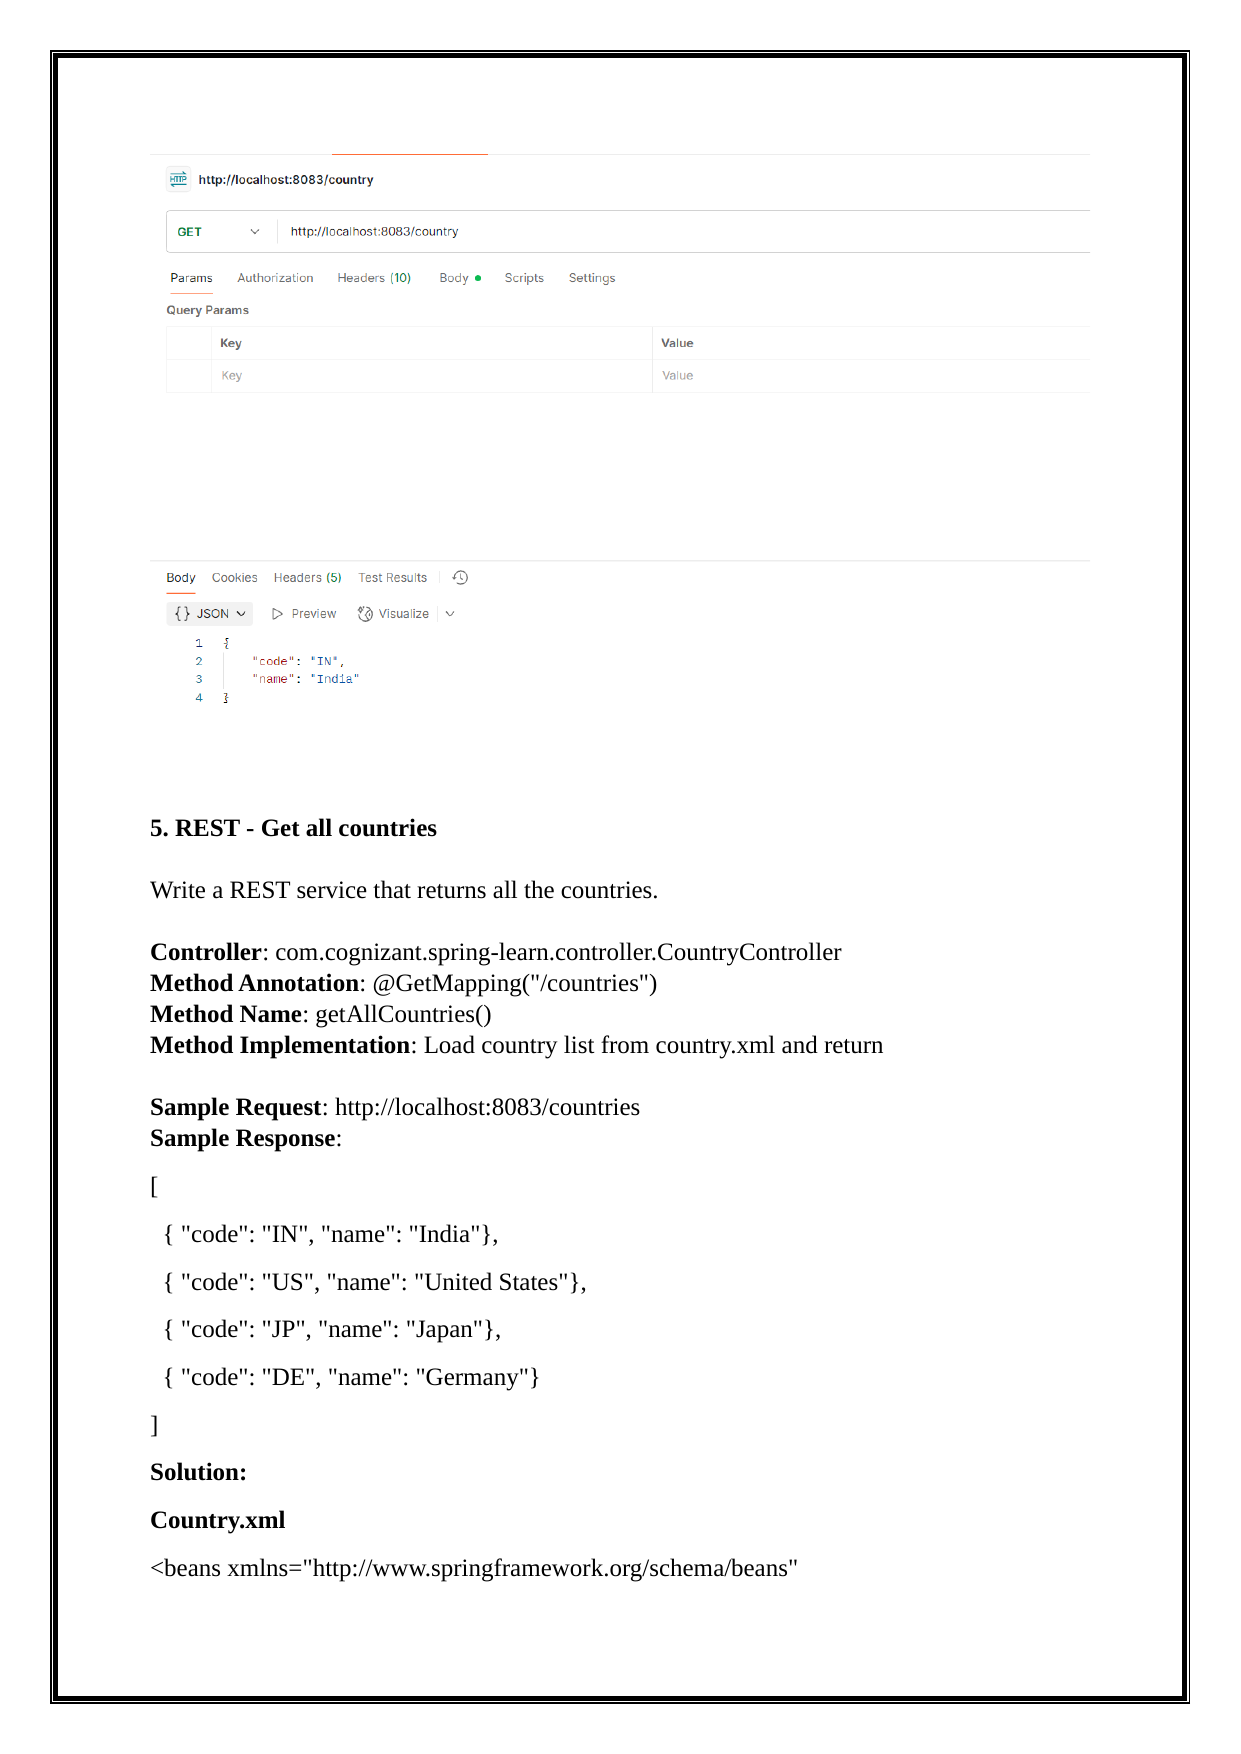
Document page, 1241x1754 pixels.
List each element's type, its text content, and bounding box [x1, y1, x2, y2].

text ] [150, 1410, 1090, 1438]
text { "code": "DE", "name": "Germany"} [150, 1362, 1090, 1391]
text Country.xml [150, 1505, 1090, 1534]
picture [150, 150, 1091, 747]
text { "code": "JP", "name": "Japan"}, [150, 1314, 1090, 1343]
text { "code": "US", "name": "United States"}, [150, 1267, 1090, 1295]
text { "code": "IN", "name": "India"}, [150, 1219, 1090, 1248]
text 5. REST - Get all countries Write a REST service that returns all the countries. Controller: com.cognizant.spring-learn.controller.CountryController Method Annotation: @GetMapping("/countries") Method Name: getAllCountries() Method Implementation: Load country list from country.xml and return Sample Request: http://localhost:8083/countries Sample Response: [150, 813, 1090, 1152]
text [ [150, 1171, 1090, 1200]
text <beans xmlns="http://www.springframework.org/schema/beans" [150, 1553, 1090, 1582]
text Solution: [150, 1457, 1090, 1486]
